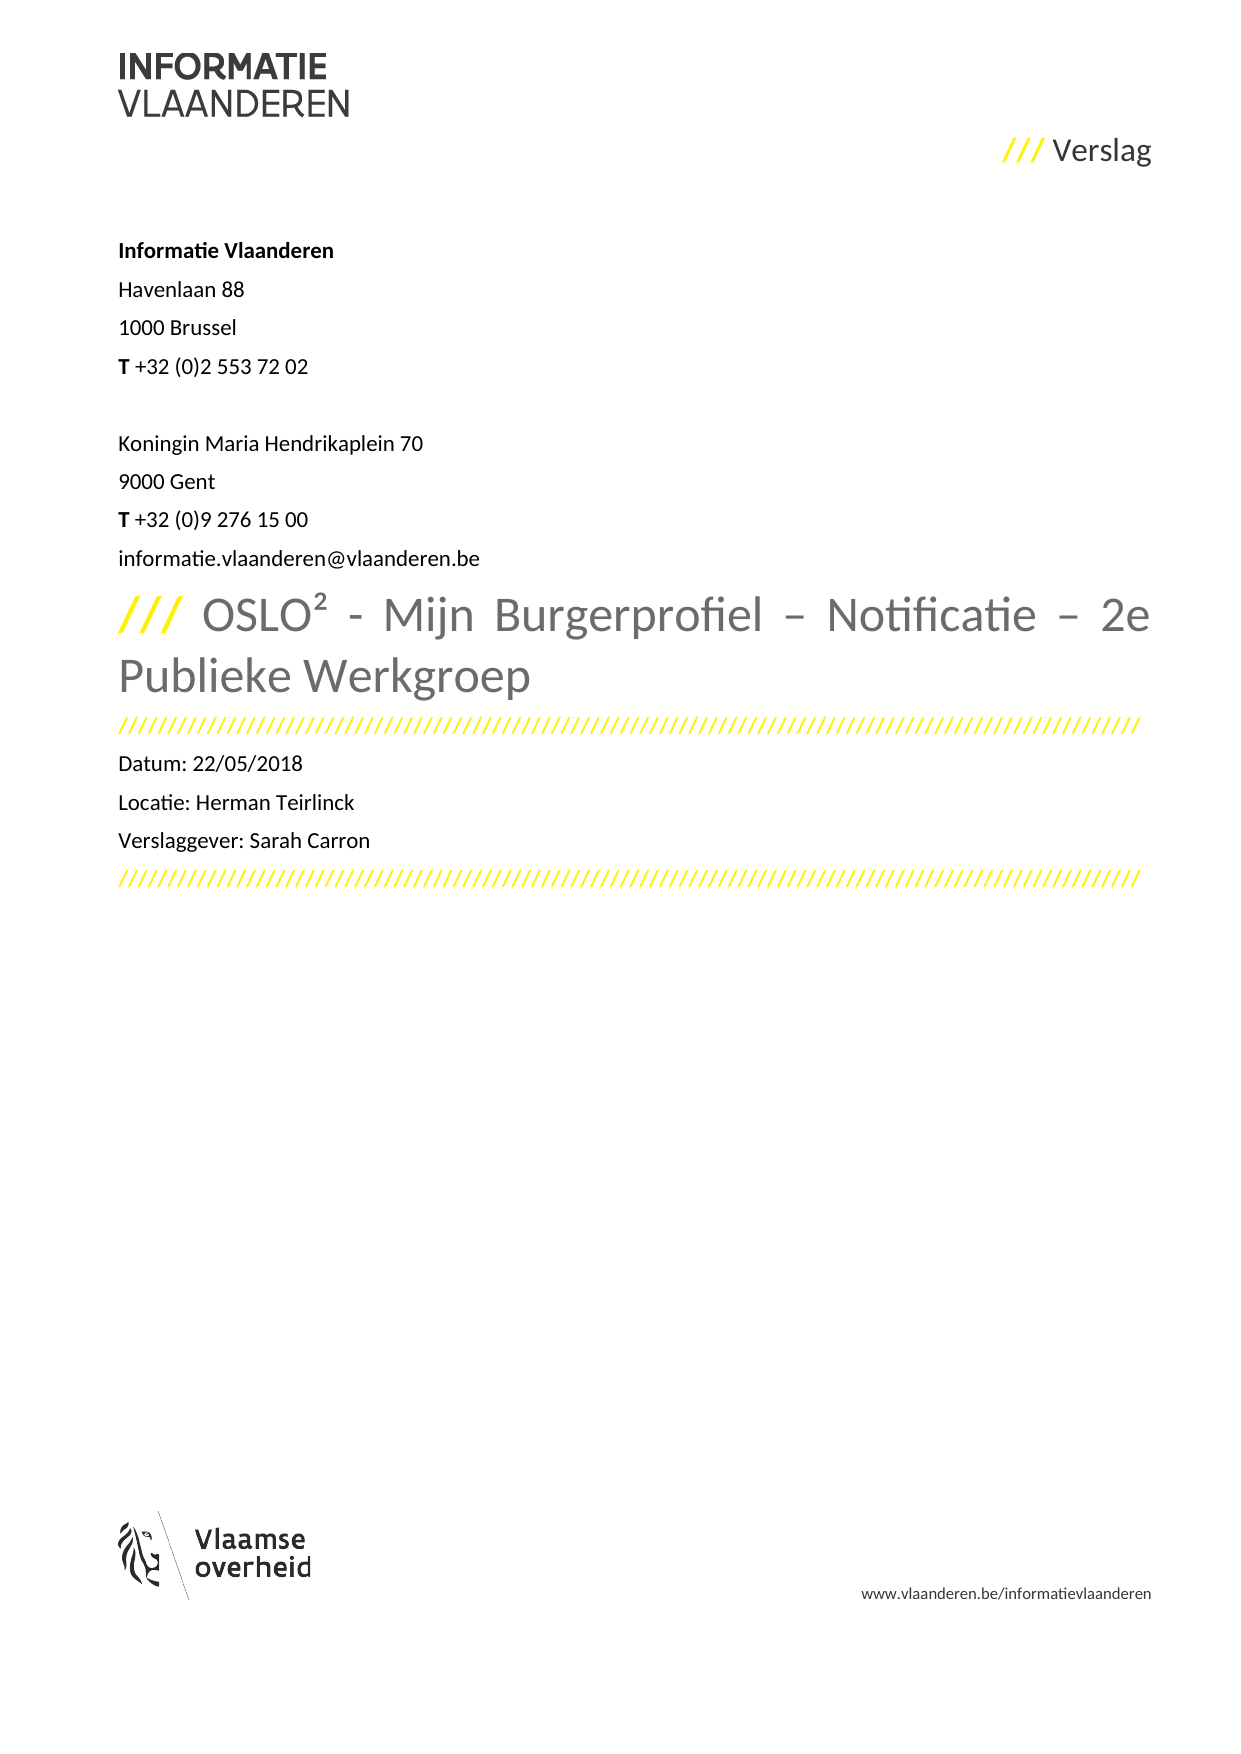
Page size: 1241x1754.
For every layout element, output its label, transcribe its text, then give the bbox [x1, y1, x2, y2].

text Koningin Maria Hendrikaplein 70 [118, 429, 1152, 457]
text Verslaggever: Sarah Carron [118, 826, 1152, 854]
text T +32 (0)9 276 15 00 [118, 506, 1152, 534]
picture [118, 1511, 311, 1600]
text informatie.vlaanderen@vlaanderen.be [118, 544, 1152, 572]
text Locatie: Herman Teirlinck [118, 788, 1152, 816]
text //////////////////////////////////////////////////////////////////////////////////////////////////////// [118, 711, 1152, 739]
text Datum: 22/05/2018 [118, 749, 1152, 777]
text 9000 Gent [118, 467, 1152, 495]
subtitle /// OSLO² - Mijn Burgerprofiel – Notificatie – 2e Publieke Werkgroep [118, 582, 1152, 704]
text Informatie Vlaanderen [118, 237, 1152, 264]
picture [118, 53, 646, 161]
text 1000 Brussel [118, 313, 1152, 341]
text T +32 (0)2 553 72 02 [118, 352, 1152, 380]
text //////////////////////////////////////////////////////////////////////////////////////////////////////// [118, 864, 1152, 893]
text Havenlaan 88 [118, 275, 1152, 303]
